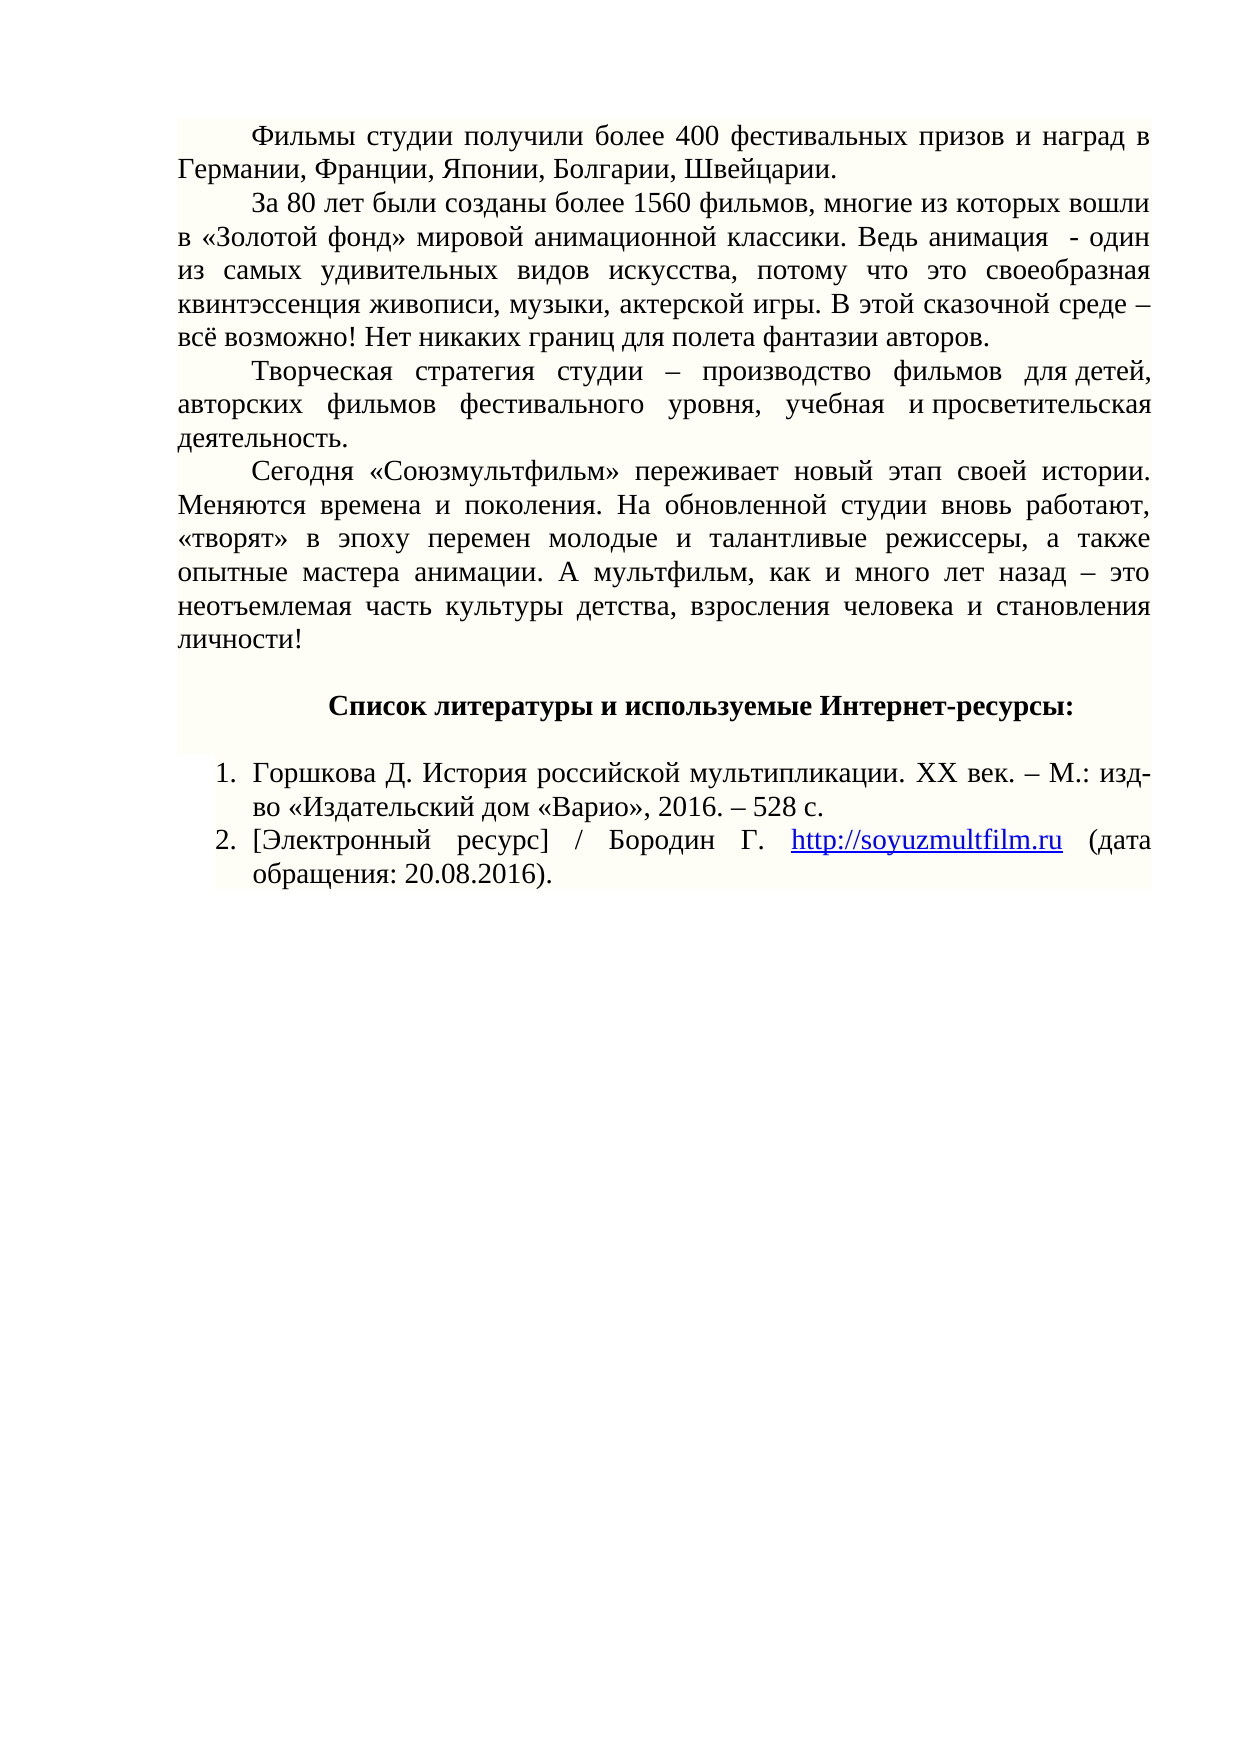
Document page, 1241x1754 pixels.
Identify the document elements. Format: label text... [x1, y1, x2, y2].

text Список литературы и используемые Интернет-ресурсы: [177, 688, 1152, 722]
text Фильмы студии получили более 400 фестивальных призов и наград в Германии, Франции, Японии, Болгарии, Швейцарии. [177, 118, 1152, 185]
text Сегодня «Союзмультфильм» переживает новый этап своей истории. Меняются времена и поколения. На обновленной студии вновь работают, «творят» в эпоху перемен молодые и талантливые режиссеры, а также опытные мастера анимации. А мультфильм, как и много лет назад – это неотъемлемая часть культуры детства, взросления человека и становления личности! [177, 453, 1152, 655]
text За 80 лет были созданы более 1560 фильмов, многие из которых вошли в «Золотой фонд» мировой анимационной классики. Ведь анимация - один из самых удивительных видов искусства, потому что это своеобразная квинтэссенция живописи, музыки, актерской игры. В этой сказочной среде – всё возможно! Нет никаких границ для полета фантазии авторов. [177, 185, 1152, 353]
list Горшкова Д. История российской мультипликации. XX век. – М.: изд-во «Издательский дом «Варио», 2016. – 528 с. [215, 755, 1152, 822]
list [Электронный ресурс] / Бородин Г. http://soyuzmultfilm.ru (дата обращения: 20.08.2016). [215, 822, 1152, 889]
text Творческая стратегия студии – производство фильмов для детей, авторских фильмов фестивального уровня, учебная и просветительская деятельность. [177, 353, 1152, 453]
